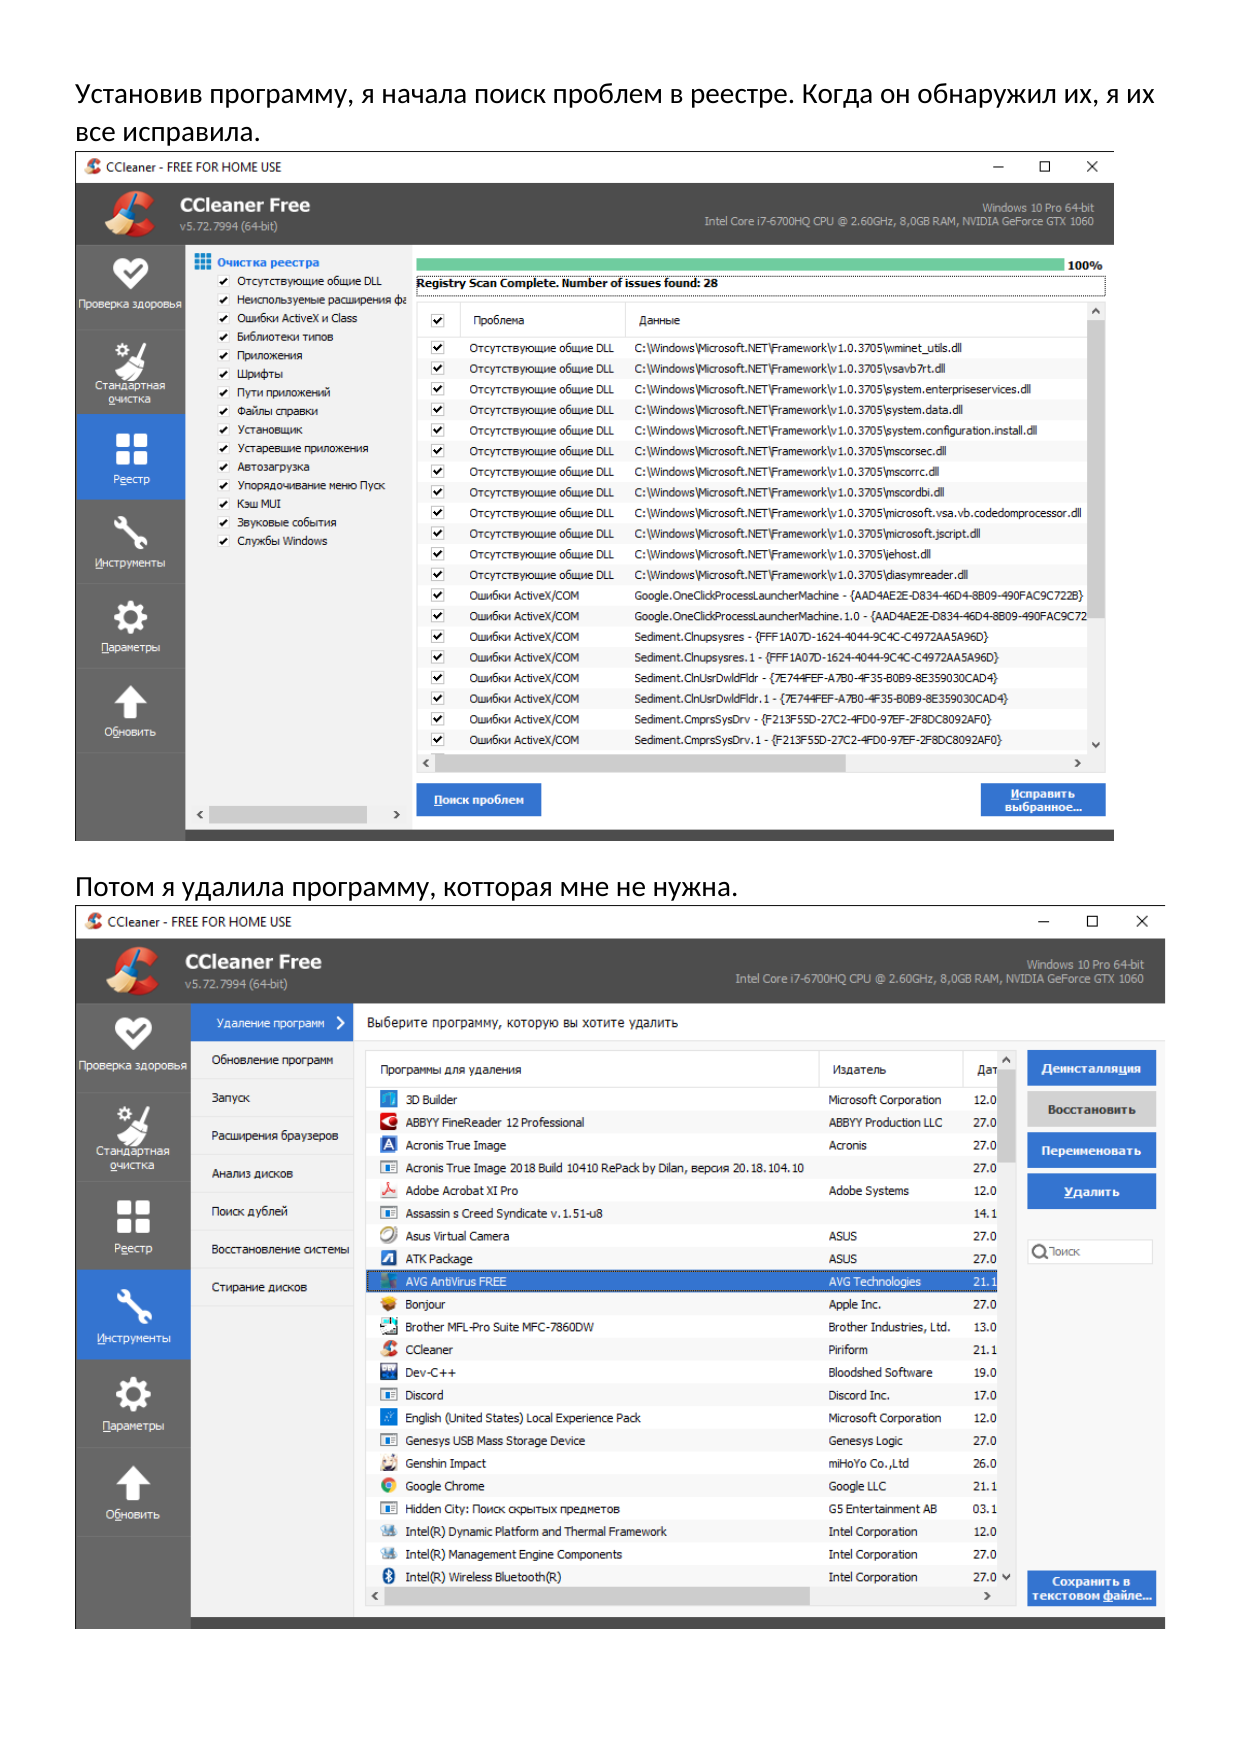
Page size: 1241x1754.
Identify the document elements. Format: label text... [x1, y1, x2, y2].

picture [75, 905, 1166, 1629]
text Потом я удалила программу, котторая мне не нужна. [75, 868, 1165, 905]
picture [75, 151, 1114, 841]
